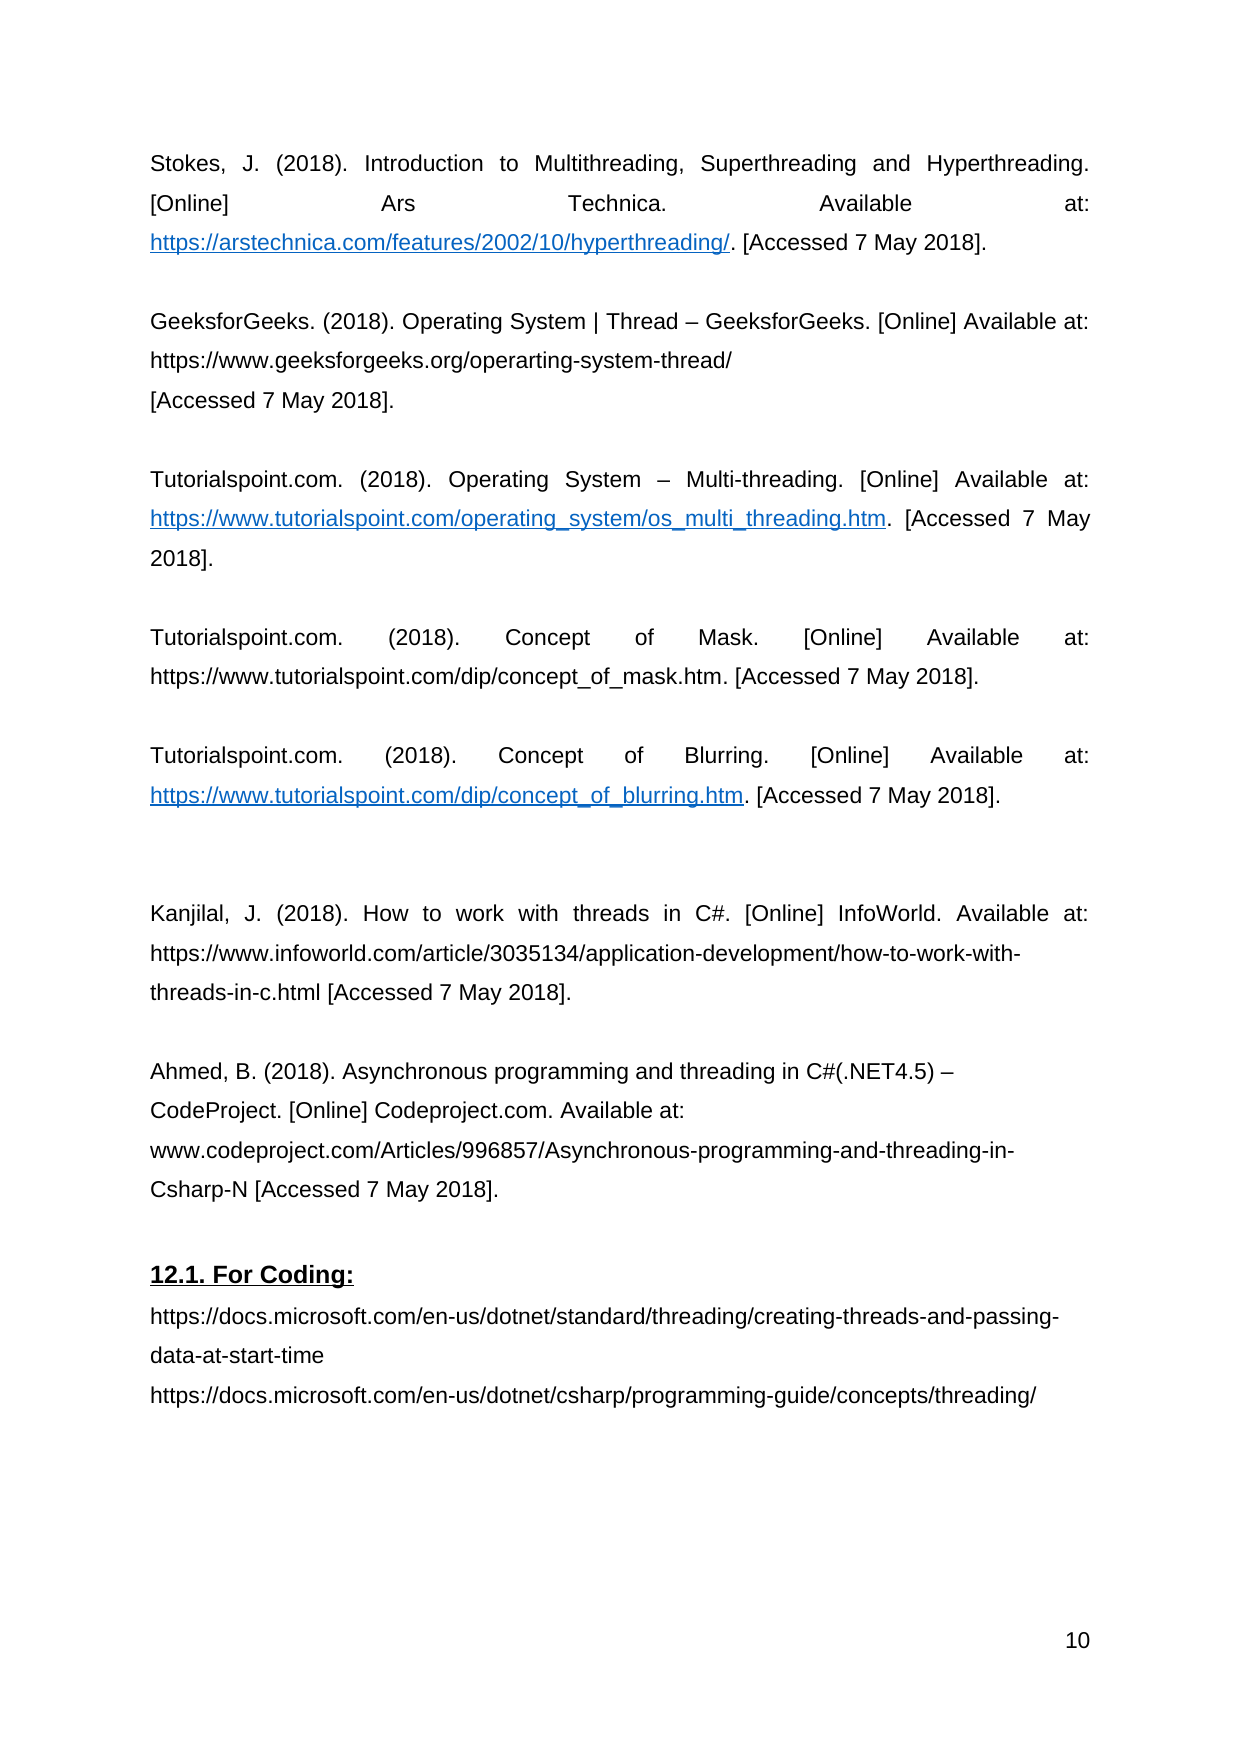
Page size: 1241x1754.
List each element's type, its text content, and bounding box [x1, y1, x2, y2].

text https://docs.microsoft.com/en-us/dotnet/csharp/programming-guide/concepts/threading/ [150, 1382, 1090, 1408]
text Tutorialspoint.com. (2018). Concept of Blurring. [Online] Available at: https://www.tutorialspoint.com/dip/concept_of_blurring.htm. [Accessed 7 May 2018]. [150, 742, 1090, 808]
subtitle 12.1. For Coding: [150, 1259, 1090, 1288]
text Ahmed, B. (2018). Asynchronous programming and threading in C#(.NET4.5) – CodeProject. [Online] Codeproject.com. Available at: www.codeproject.com/Articles/996857/Asynchronous-programming-and-threading-in-Csharp-N [Accessed 7 May 2018]. [150, 1058, 1090, 1203]
text GeeksforGeeks. (2018). Operating System | Thread – GeeksforGeeks. [Online] Available at: https://www.geeksforgeeks.org/operarting-system-thread/ [150, 308, 1090, 374]
text Tutorialspoint.com. (2018). Concept of Mask. [Online] Available at: https://www.tutorialspoint.com/dip/concept_of_mask.htm. [Accessed 7 May 2018]. [150, 624, 1090, 689]
text Kanjilal, J. (2018). How to work with threads in C#. [Online] InfoWorld. Available at: https://www.infoworld.com/article/3035134/application-development/how-to-work-with-threads-in-c.html [Accessed 7 May 2018]. [150, 900, 1090, 1005]
text [Accessed 7 May 2018]. [150, 387, 1090, 413]
text https://docs.microsoft.com/en-us/dotnet/standard/threading/creating-threads-and-passing-data-at-start-time [150, 1303, 1090, 1368]
text Stokes, J. (2018). Introduction to Multithreading, Superthreading and Hyperthreading. [Online] Ars Technica. Available at: https://arstechnica.com/features/2002/10/hyperthreading/. [Accessed 7 May 2018]. [150, 150, 1090, 255]
text Tutorialspoint.com. (2018). Operating System – Multi-threading. [Online] Available at: https://www.tutorialspoint.com/operating_system/os_multi_threading.htm. [Accessed 7 May 2018]. [150, 466, 1090, 571]
